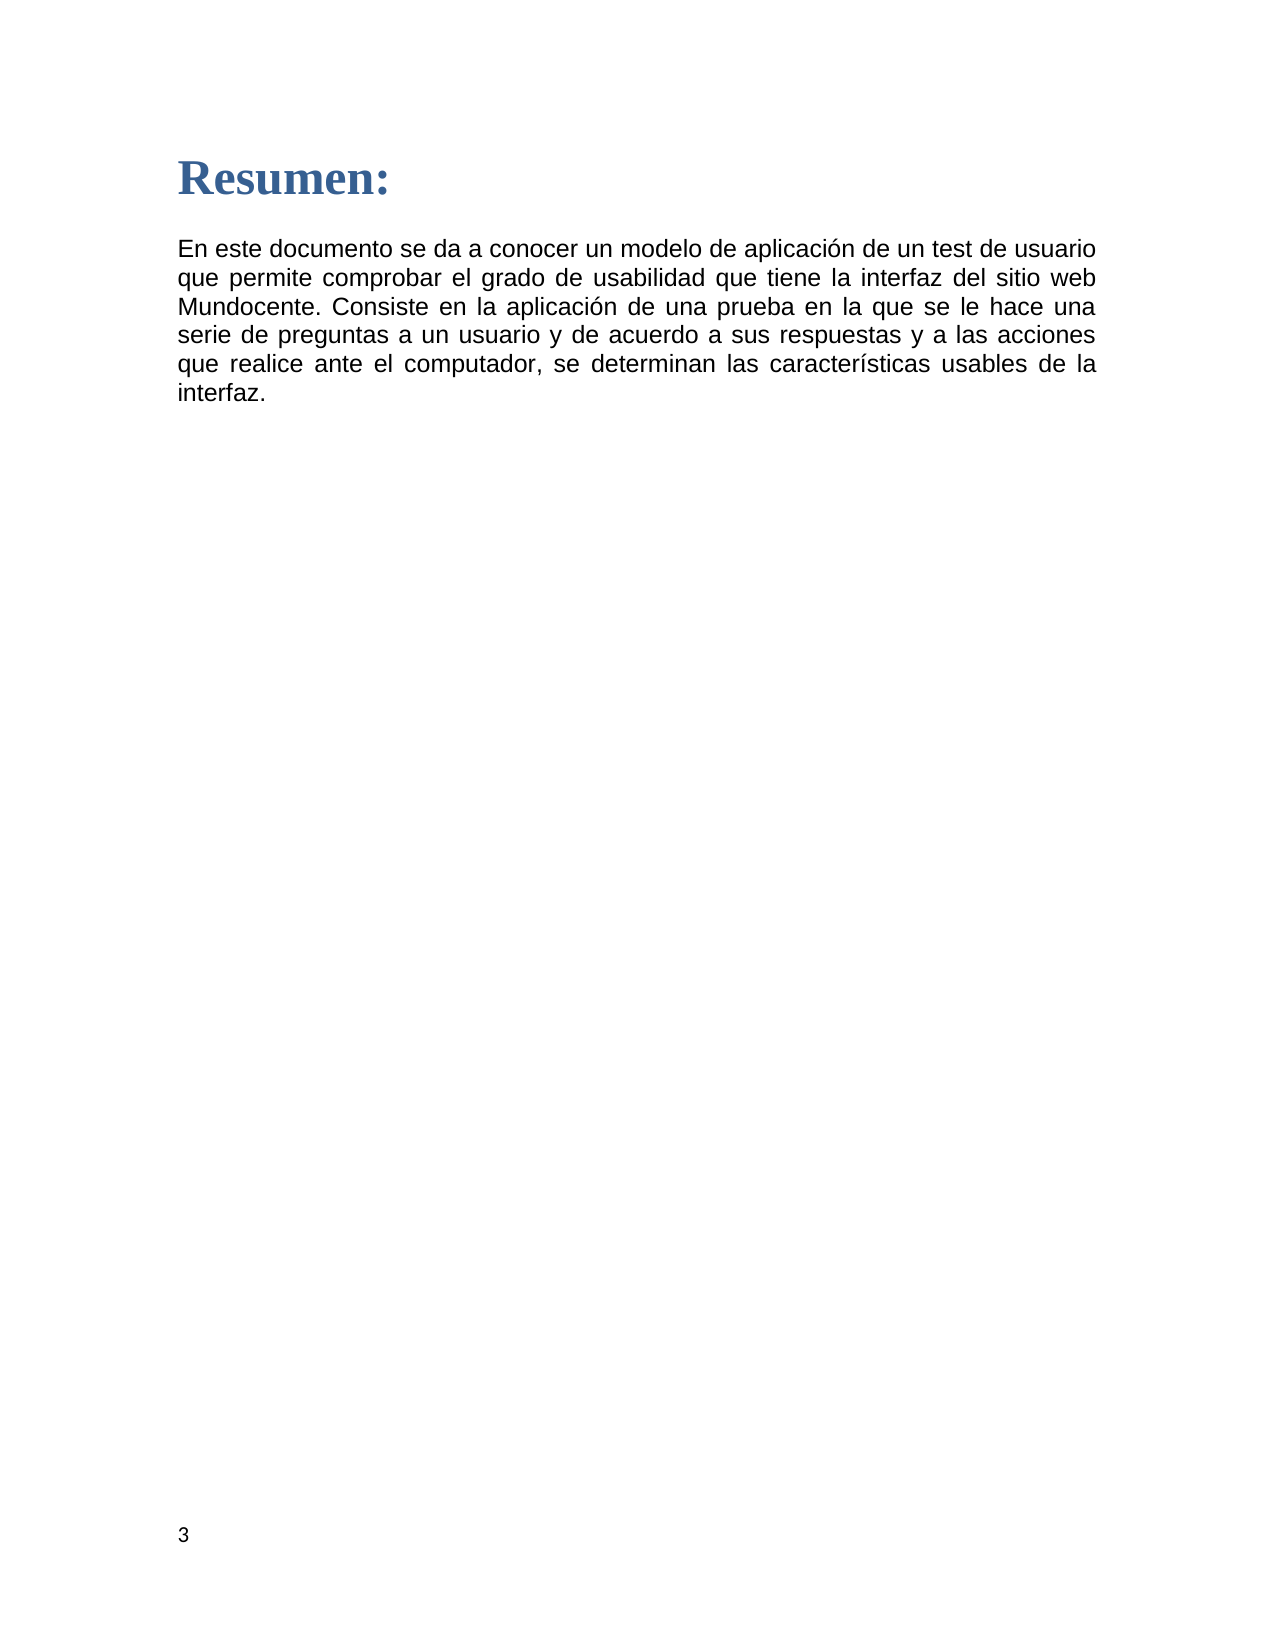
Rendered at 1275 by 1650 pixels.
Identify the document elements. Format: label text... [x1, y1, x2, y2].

subtitle Resumen: [177, 148, 1098, 205]
text En este documento se da a conocer un modelo de aplicación de un test de usuario que permite comprobar el grado de usabilidad que tiene la interfaz del sitio web Mundocente. Consiste en la aplicación de una prueba en la que se le hace una serie de preguntas a un usuario y de acuerdo a sus respuestas y a las acciones que realice ante el computador, se determinan las características usables de la interfaz. [177, 234, 1098, 407]
